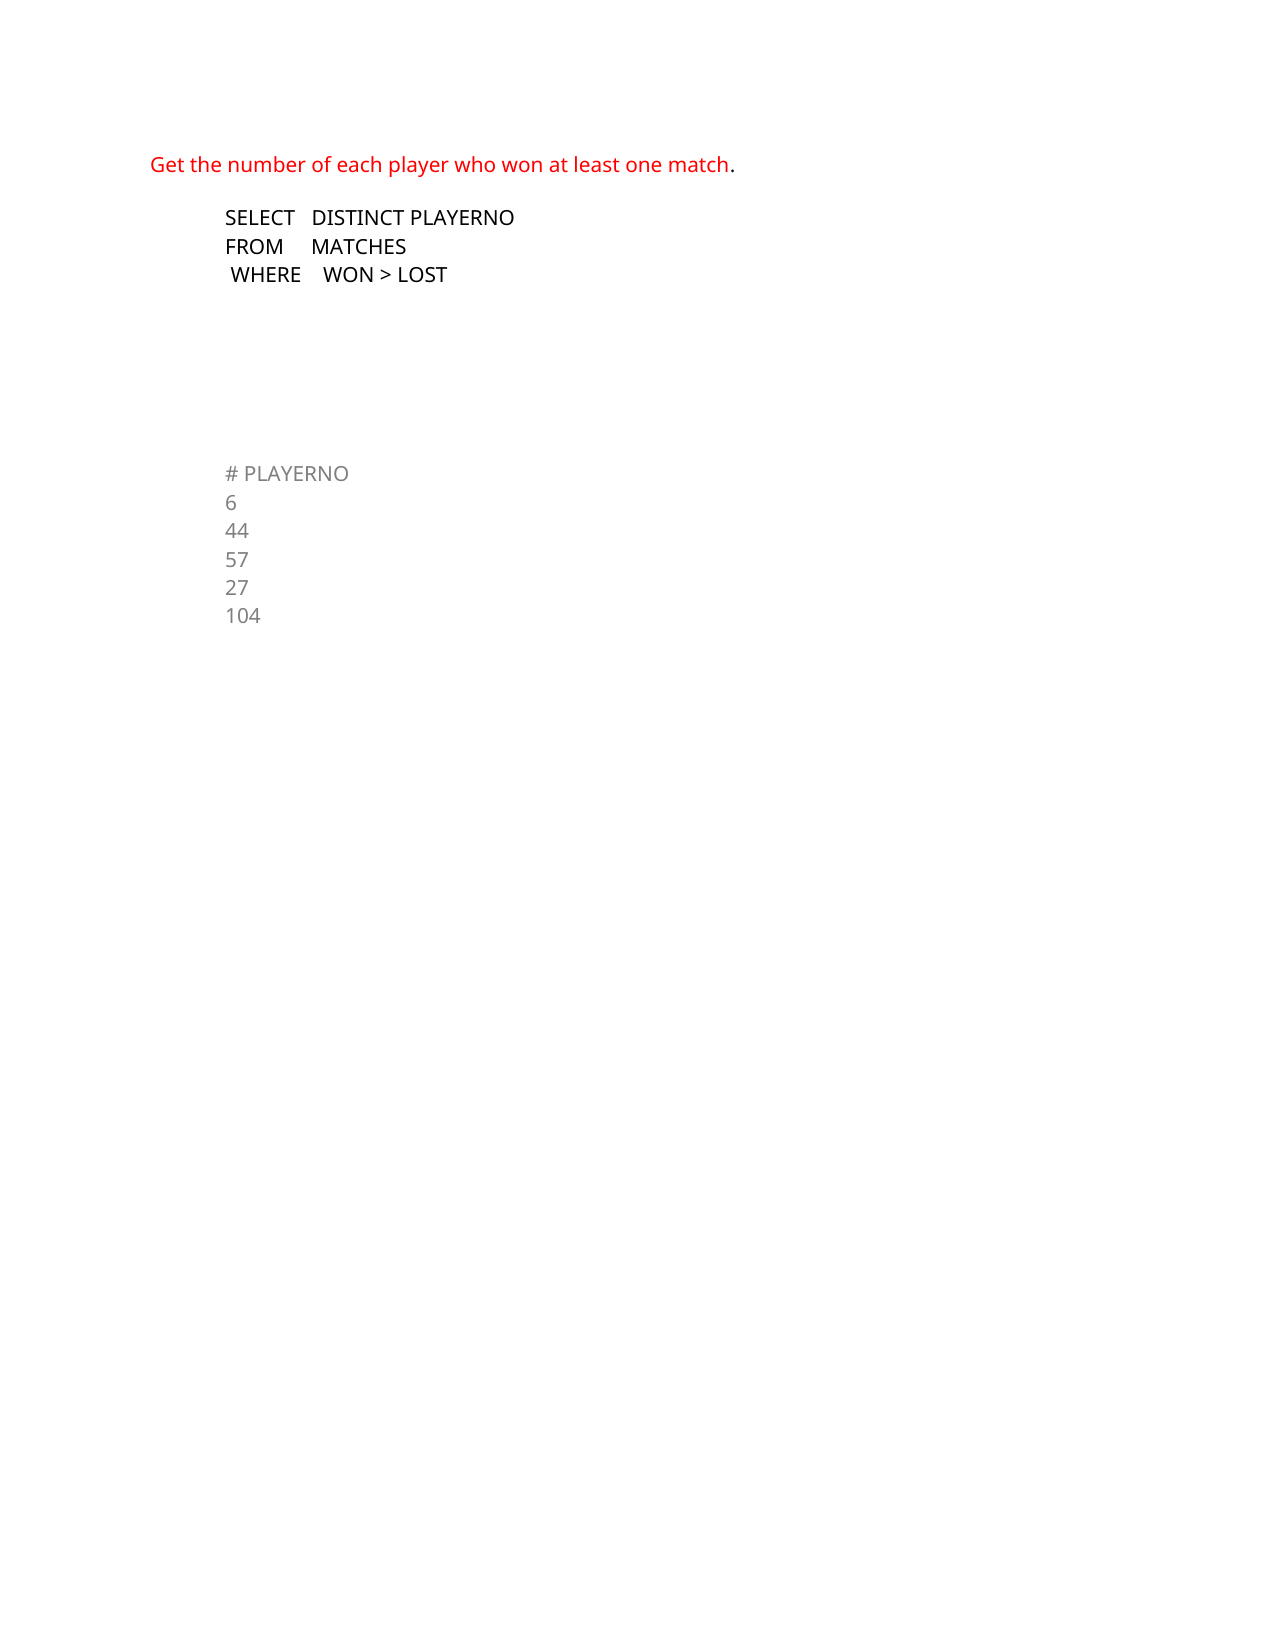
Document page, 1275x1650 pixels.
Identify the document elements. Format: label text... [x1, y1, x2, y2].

text SELECT DISTINCT PLAYERNO [225, 203, 1125, 232]
text Get the number of each player who won at least one match. [150, 150, 1125, 178]
text # PLAYERNO [225, 459, 1125, 488]
text FROM MATCHES [225, 232, 1125, 260]
text 57 [225, 545, 1125, 573]
text 44 [225, 516, 1125, 545]
text WHERE WON > LOST [225, 260, 1125, 289]
text 104 [225, 602, 1125, 630]
text 27 [225, 573, 1125, 602]
text 6 [225, 488, 1125, 516]
